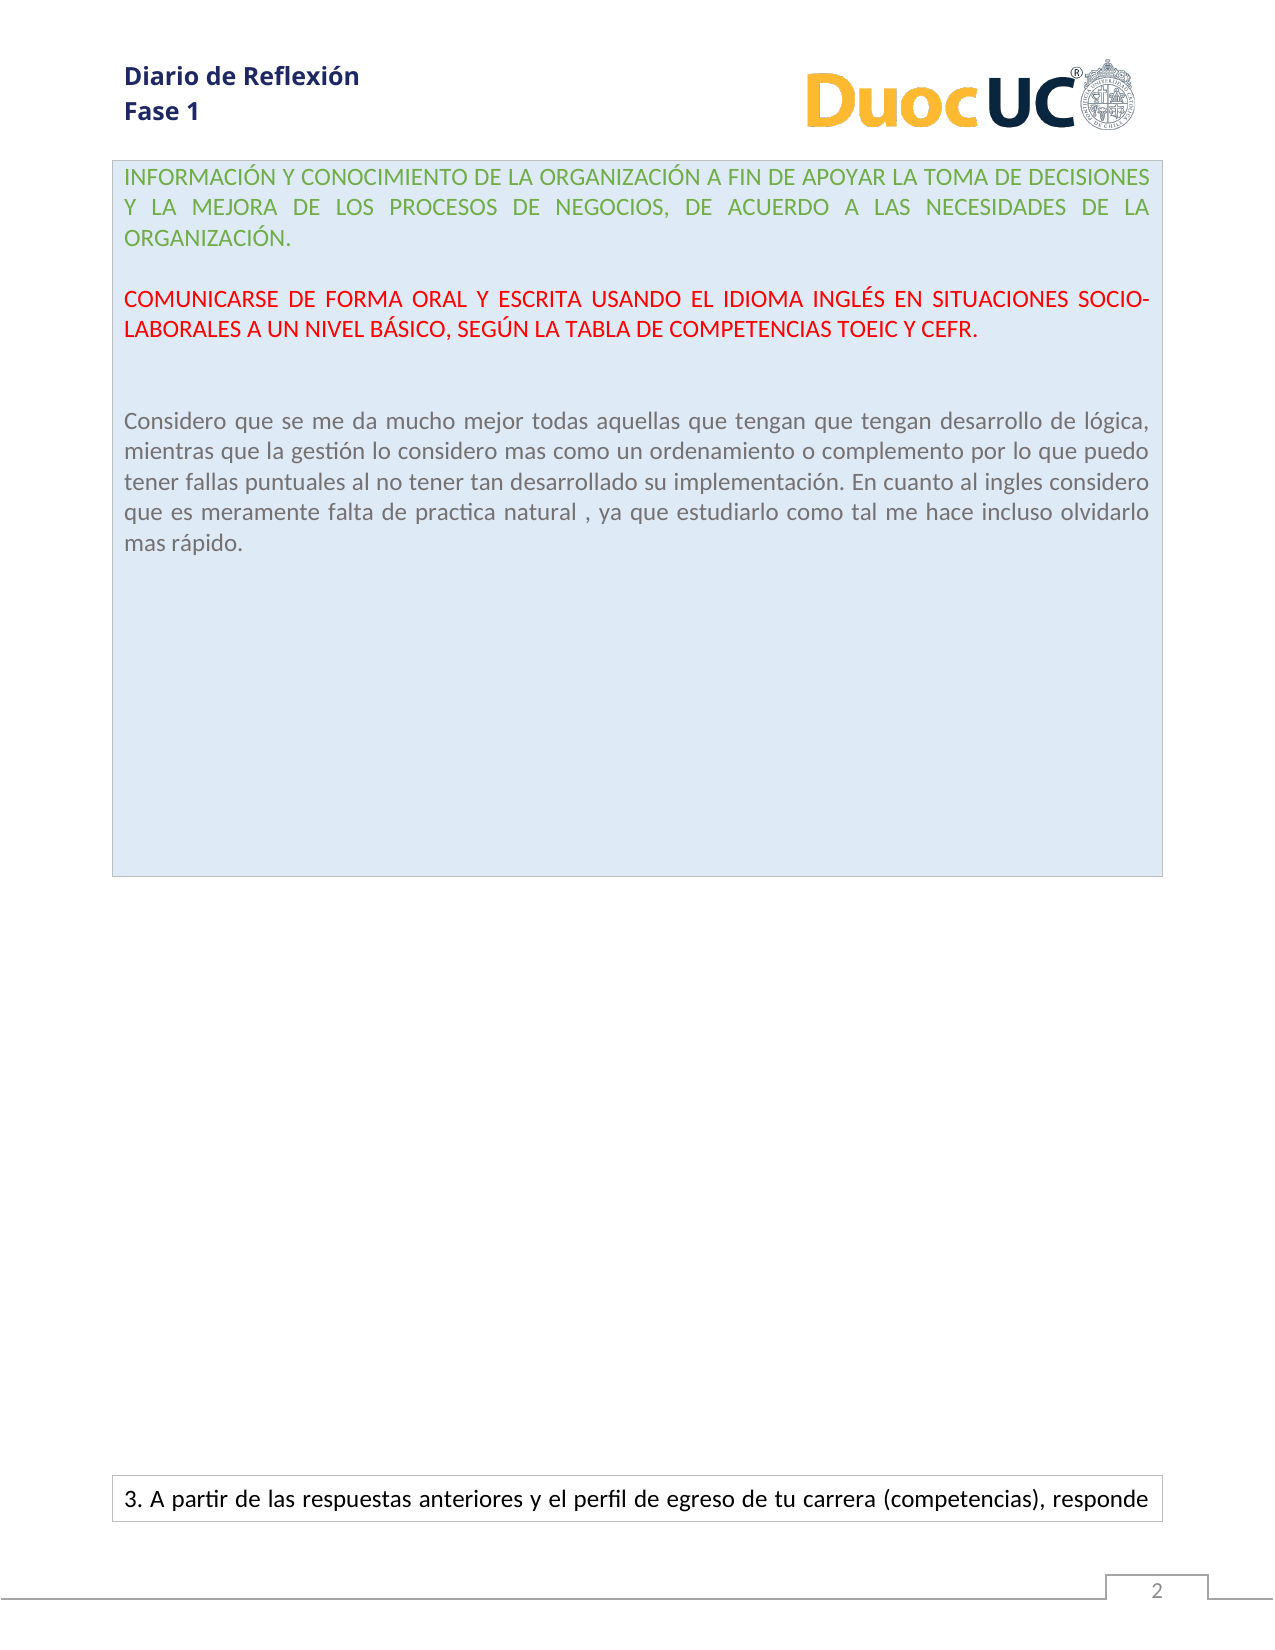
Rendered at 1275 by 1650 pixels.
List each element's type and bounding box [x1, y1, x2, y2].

picture [807, 59, 1135, 130]
table_header [113, 1476, 1162, 1521]
table_cell [113, 161, 1162, 876]
